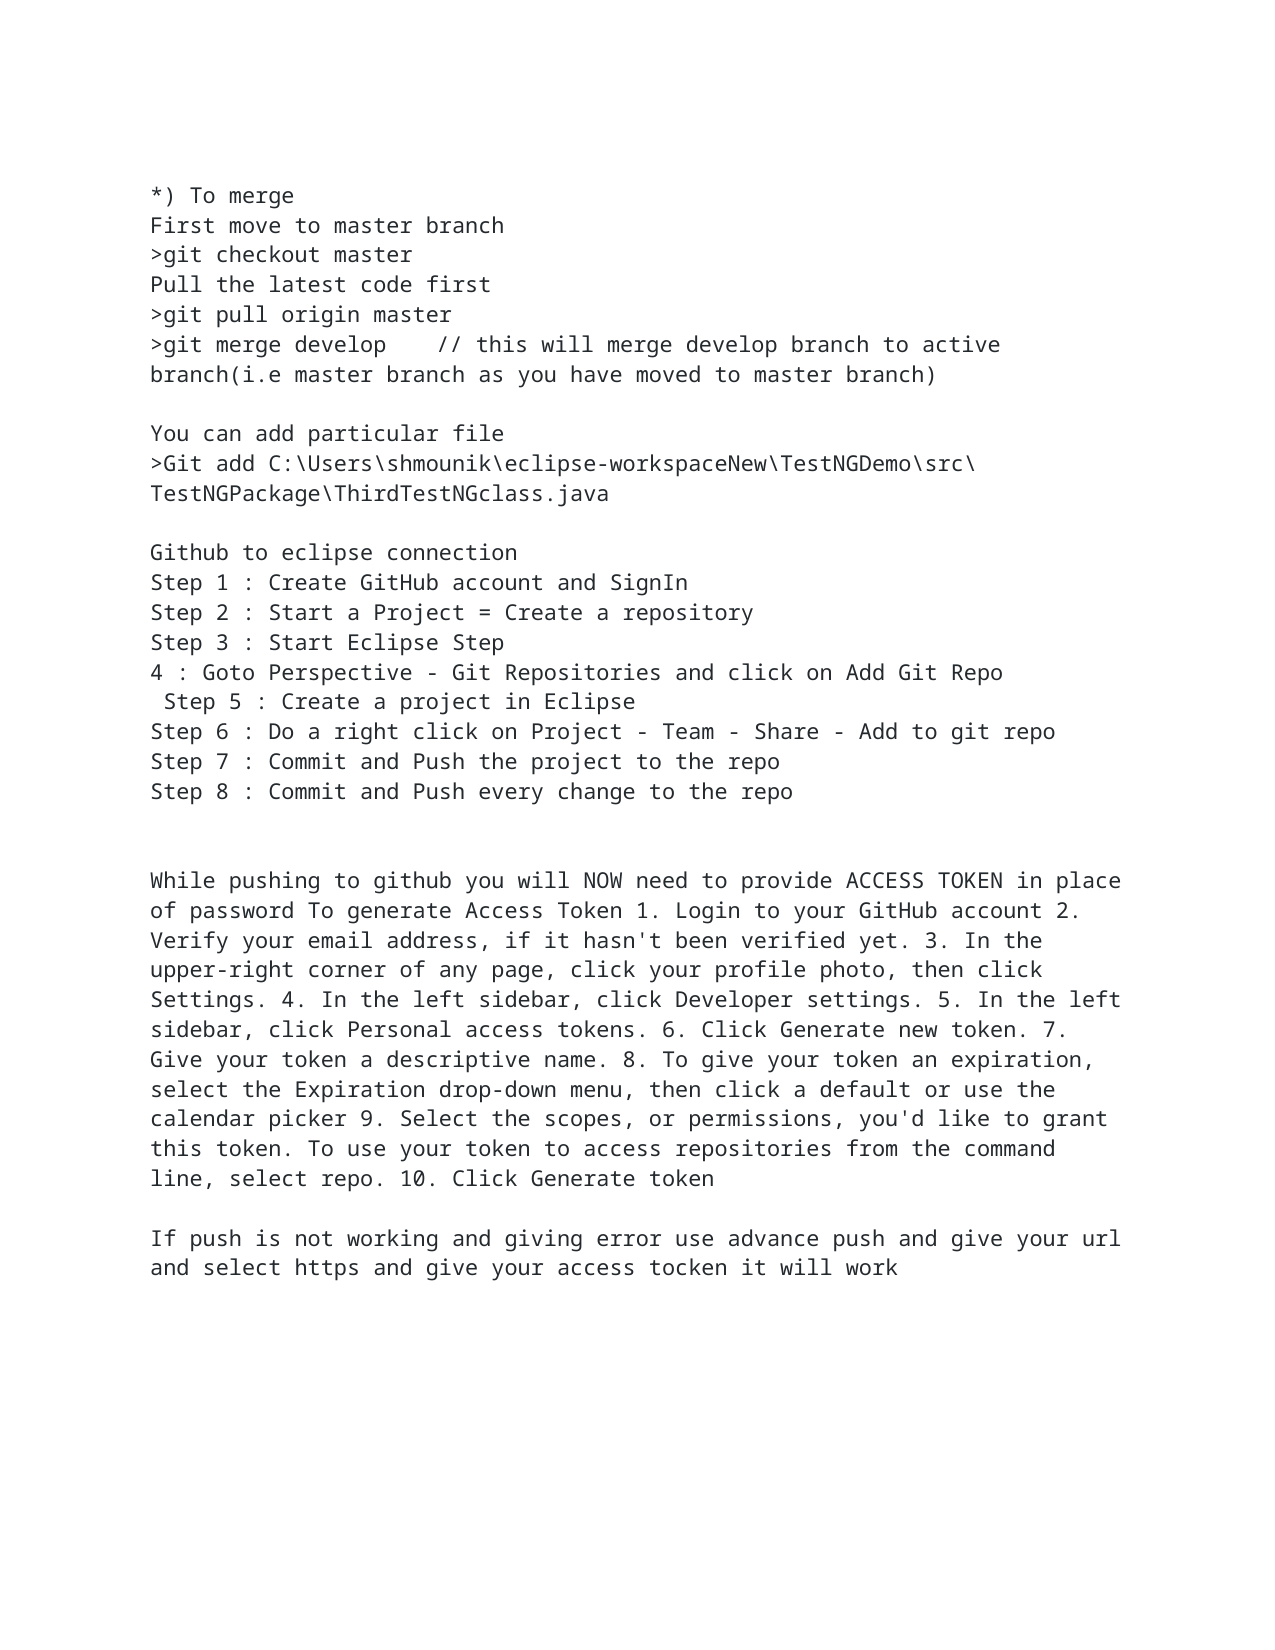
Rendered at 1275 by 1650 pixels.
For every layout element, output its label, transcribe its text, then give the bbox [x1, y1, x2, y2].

text While pushing to github you will NOW need to provide ACCESS TOKEN in place of password To generate Access Token 1. Login to your GitHub account 2. Verify your email address, if it hasn't been verified yet. 3. In the upper-right corner of any page, click your profile photo, then click Settings. 4. In the left sidebar, click Developer settings. 5. In the left sidebar, click Personal access tokens. 6. Click Generate new token. 7. Give your token a descriptive name. 8. To give your token an expiration, select the Expiration drop-down menu, then click a default or use the calendar picker 9. Select the scopes, or permissions, you'd like to grant this token. To use your token to access repositories from the command line, select repo. 10. Click Generate token [150, 865, 1125, 1193]
text 4 : Goto Perspective - Git Repositories and click on Add Git Repo [150, 656, 1125, 686]
text You can add particular file [150, 418, 1125, 448]
text Step 1 : Create GitHub account and SignIn [150, 567, 1125, 597]
text Github to eclipse connection [150, 537, 1125, 567]
text Step 6 : Do a right click on Project - Team - Share - Add to git repo [150, 716, 1125, 746]
text >git checkout master [150, 239, 1125, 269]
text *) To merge [150, 180, 1125, 209]
text >git merge develop // this will merge develop branch to active branch(i.e master branch as you have moved to master branch) [150, 329, 1125, 388]
text Step 8 : Commit and Push every change to the repo [150, 776, 1125, 805]
text If push is not working and giving error use advance push and give your url and select https and give your access tocken it will work [150, 1222, 1125, 1282]
text Pull the latest code first [150, 269, 1125, 299]
text Step 3 : Start Eclipse Step [150, 627, 1125, 656]
text First move to master branch [150, 209, 1125, 239]
text >Git add C:\Users\shmounik\eclipse-workspaceNew\TestNGDemo\src\TestNGPackage\ThirdTestNGclass.java [150, 448, 1125, 507]
text >git pull origin master [150, 299, 1125, 329]
text Step 7 : Commit and Push the project to the repo [150, 746, 1125, 776]
text Step 5 : Create a project in Eclipse [150, 686, 1125, 716]
text Step 2 : Start a Project = Create a repository [150, 597, 1125, 627]
